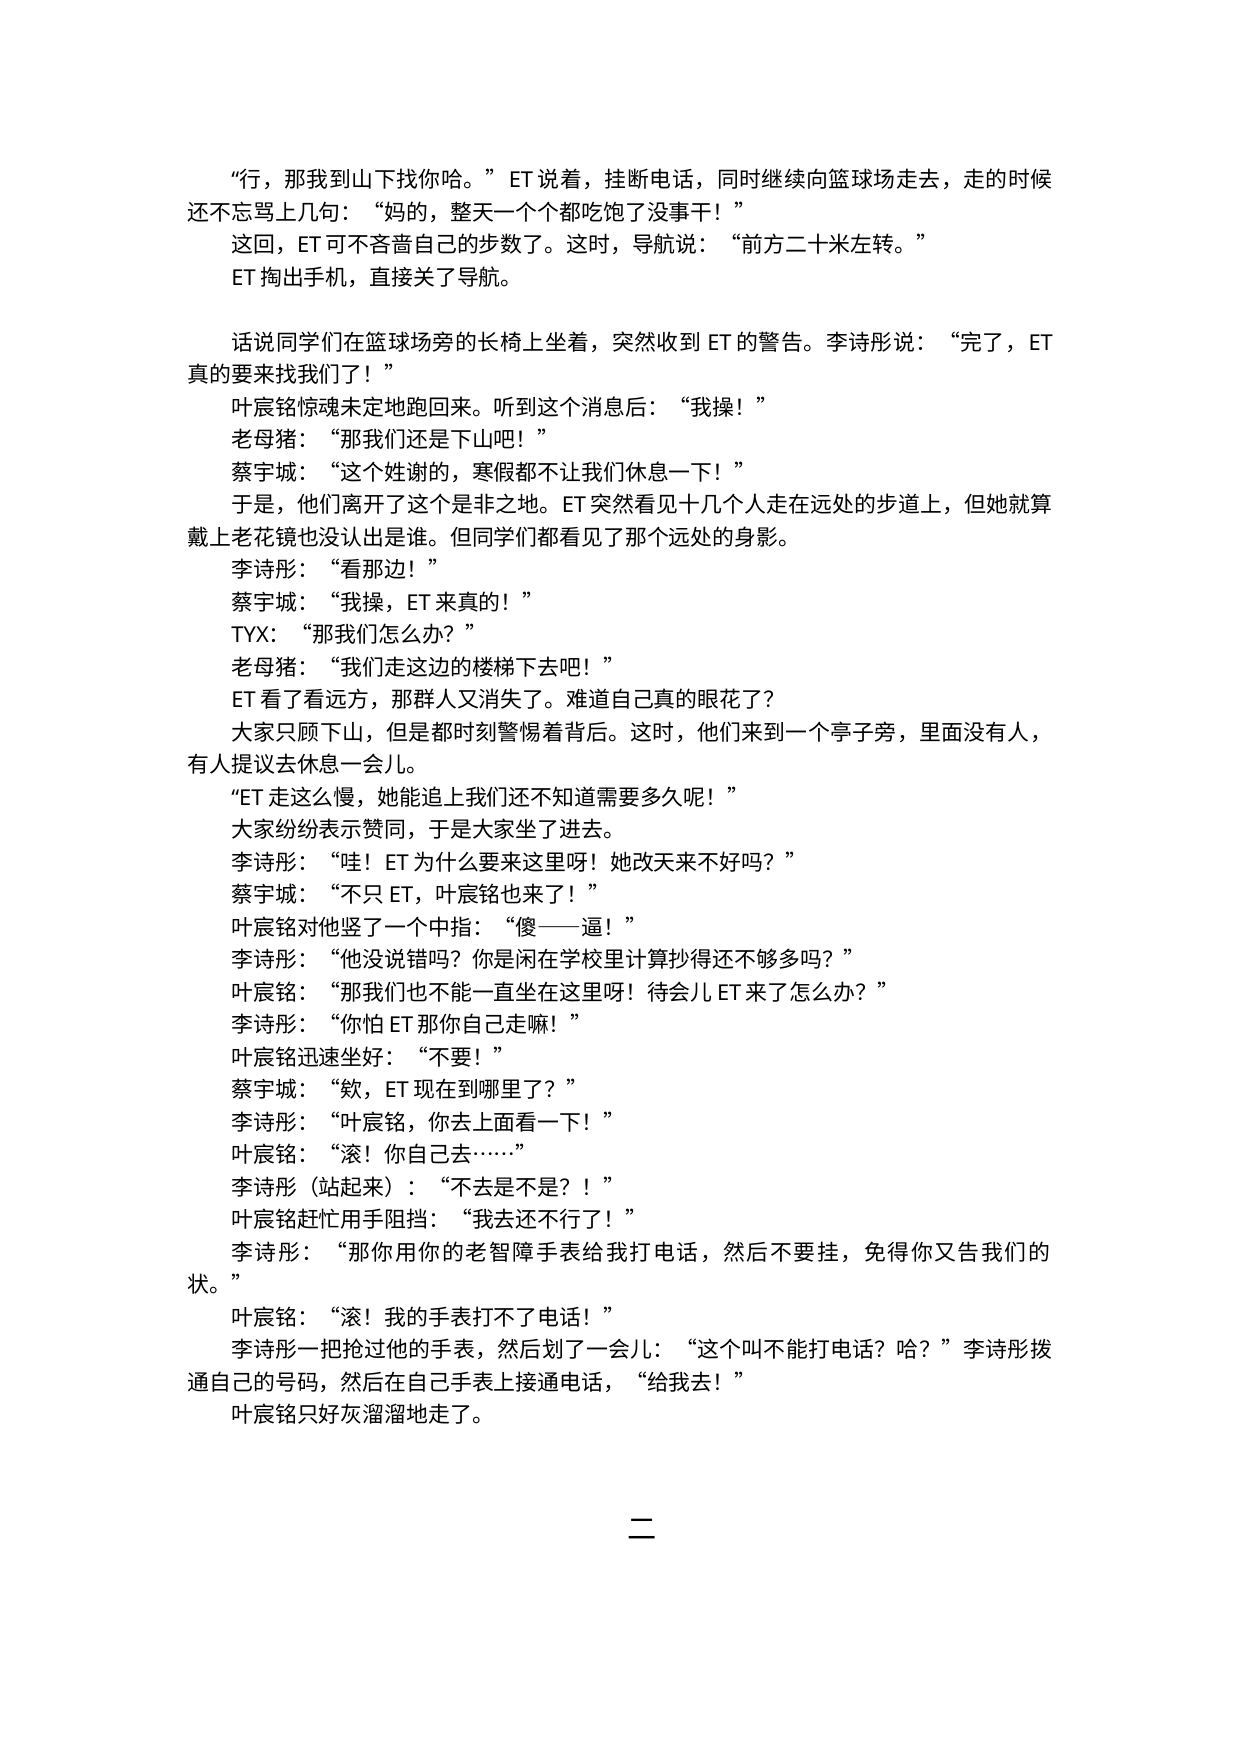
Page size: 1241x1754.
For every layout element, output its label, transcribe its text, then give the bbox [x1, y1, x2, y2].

text 老母猪：“那我们还是下山吧！” [187, 422, 1053, 454]
text 叶宸铭惊魂未定地跑回来。听到这个消息后：“我操！” [187, 389, 1053, 422]
text 蔡宇城：“我操，ET来真的！” [187, 584, 1053, 617]
text TYX：“那我们怎么办？” [187, 617, 1053, 649]
text 李诗彤：“他没说错吗？你是闲在学校里计算抄得还不够多吗？” [187, 942, 1053, 974]
text 李诗彤：“你怕ET那你自己走嘛！” [187, 1007, 1053, 1039]
text 叶宸铭：“那我们也不能一直坐在这里呀！待会儿ET来了怎么办？” [187, 974, 1053, 1007]
text ET看了看远方，那群人又消失了。难道自己真的眼花了？ [187, 682, 1053, 714]
text 大家只顾下山，但是都时刻警惕着背后。这时，他们来到一个亭子旁，里面没有人，有人提议去休息一会儿。 [187, 714, 1053, 779]
text 叶宸铭：“滚！你自己去……” [187, 1137, 1053, 1169]
text 李诗彤（站起来）：“不去是不是？！” [187, 1169, 1053, 1202]
text 蔡宇城：“不只ET，叶宸铭也来了！” [187, 877, 1053, 909]
text 叶宸铭赶忙用手阻挡：“我去还不行了！” [187, 1202, 1053, 1234]
text 叶宸铭迅速坐好：“不要！” [187, 1039, 1053, 1072]
text 李诗彤：“那你用你的老智障手表给我打电话，然后不要挂，免得你又告我们的状。” [187, 1234, 1053, 1299]
text 叶宸铭：“滚！我的手表打不了电话！” [187, 1299, 1053, 1332]
text 二 [187, 1494, 1053, 1559]
text 李诗彤：“叶宸铭，你去上面看一下！” [187, 1104, 1053, 1137]
text 大家纷纷表示赞同，于是大家坐了进去。 [187, 812, 1053, 844]
text 李诗彤：“看那边！” [187, 552, 1053, 584]
text 叶宸铭对他竖了一个中指：“傻——逼！” [187, 909, 1053, 942]
text 李诗彤一把抢过他的手表，然后划了一会儿：“这个叫不能打电话？哈？”李诗彤拨通自己的号码，然后在自己手表上接通电话，“给我去！” [187, 1332, 1053, 1397]
text 话说同学们在篮球场旁的长椅上坐着，突然收到ET的警告。李诗彤说：“完了，ET真的要来找我们了！” [187, 324, 1053, 389]
text “行，那我到山下找你哈。”ET说着，挂断电话，同时继续向篮球场走去，走的时候还不忘骂上几句：“妈的，整天一个个都吃饱了没事干！” [187, 162, 1053, 227]
text 蔡宇城：“欸，ET现在到哪里了？” [187, 1072, 1053, 1104]
text 老母猪：“我们走这边的楼梯下去吧！” [187, 649, 1053, 682]
text 这回，ET可不吝啬自己的步数了。这时，导航说：“前方二十米左转。” [187, 227, 1053, 259]
text “ET走这么慢，她能追上我们还不知道需要多久呢！” [187, 779, 1053, 812]
text 蔡宇城：“这个姓谢的，寒假都不让我们休息一下！” [187, 454, 1053, 487]
text 李诗彤：“哇！ET为什么要来这里呀！她改天来不好吗？” [187, 844, 1053, 877]
text 于是，他们离开了这个是非之地。ET突然看见十几个人走在远处的步道上，但她就算戴上老花镜也没认出是谁。但同学们都看见了那个远处的身影。 [187, 487, 1053, 552]
text ET掏出手机，直接关了导航。 [187, 259, 1053, 292]
text 叶宸铭只好灰溜溜地走了。 [187, 1397, 1053, 1429]
